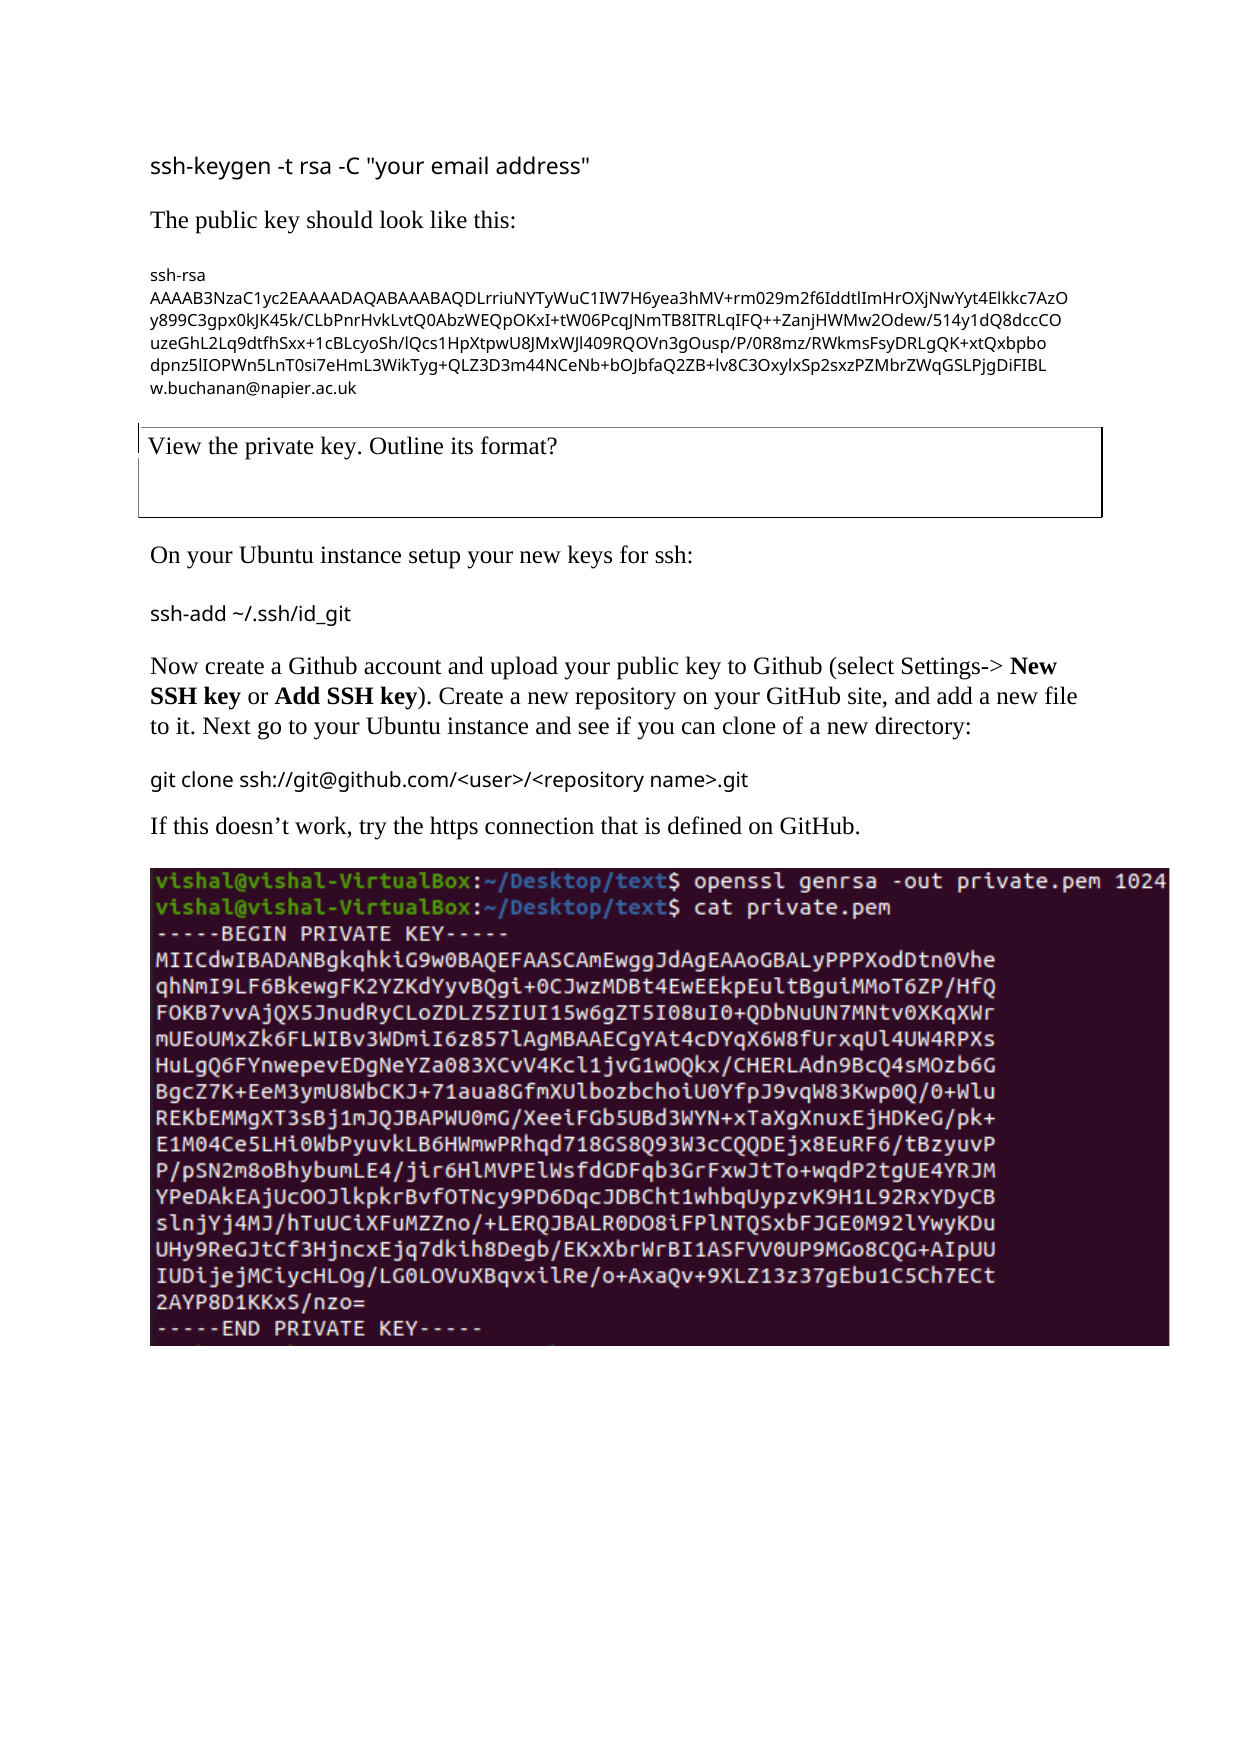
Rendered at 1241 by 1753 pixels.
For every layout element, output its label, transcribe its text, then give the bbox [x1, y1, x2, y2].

text uzeGhL2Lq9dtfhSxx+1cBLcyoSh/lQcs1HpXtpwU8JMxWJl409RQOVn3gOusp/P/0R8mz/RWkmsFsyDRLgQK+xtQxbpbo [150, 332, 1155, 354]
text git clone ssh://git@github.com/<user>/<repository name>.git [150, 766, 1155, 794]
picture [150, 868, 1170, 1346]
text Now create a Github account and upload your public key to Github (select Settings-> New SSH key or Add SSH key). Create a new repository on your GitHub site, and add a new file to it. Next go to your Ubuntu instance and see if you can clone of a new directory: [150, 651, 1084, 740]
text If this doesn’t work, try the https connection that is defined on GitHub. [150, 811, 1155, 840]
text AAAAB3NzaC1yc2EAAAADAQABAAABAQDLrriuNYTyWuC1IW7H6yea3hMV+rm029m2f6IddtlImHrOXjNwYyt4Elkkc7AzO [150, 286, 1155, 309]
picture [135, 460, 1104, 519]
text The public key should look like this: [150, 205, 1155, 233]
text y899C3gpx0kJK45k/CLbPnrHvkLvtQ0AbzWEQpOKxI+tW06PcqJNmTB8ITRLqIFQ++ZanjHWMw2Odew/514y1dQ8dccCO [150, 309, 1155, 332]
text w.buchanan@napier.ac.uk [150, 376, 1155, 399]
text ssh-keygen -t rsa -C "your email address" [150, 149, 1155, 181]
text ssh-add ~/.ssh/id_git [150, 599, 1155, 628]
text On your Ubuntu instance setup your new keys for ssh: [150, 540, 1155, 569]
text View the private key. Outline its format? [135, 420, 1155, 460]
text ssh-rsa [150, 264, 1155, 286]
picture [135, 420, 142, 455]
text dpnz5lIOPWn5LnT0si7eHmL3WikTyg+QLZ3D3m44NCeNb+bOJbfaQ2ZB+lv8C3OxylxSp2sxzPZMbrZWqGSLPjgDiFIBL [150, 354, 1155, 376]
